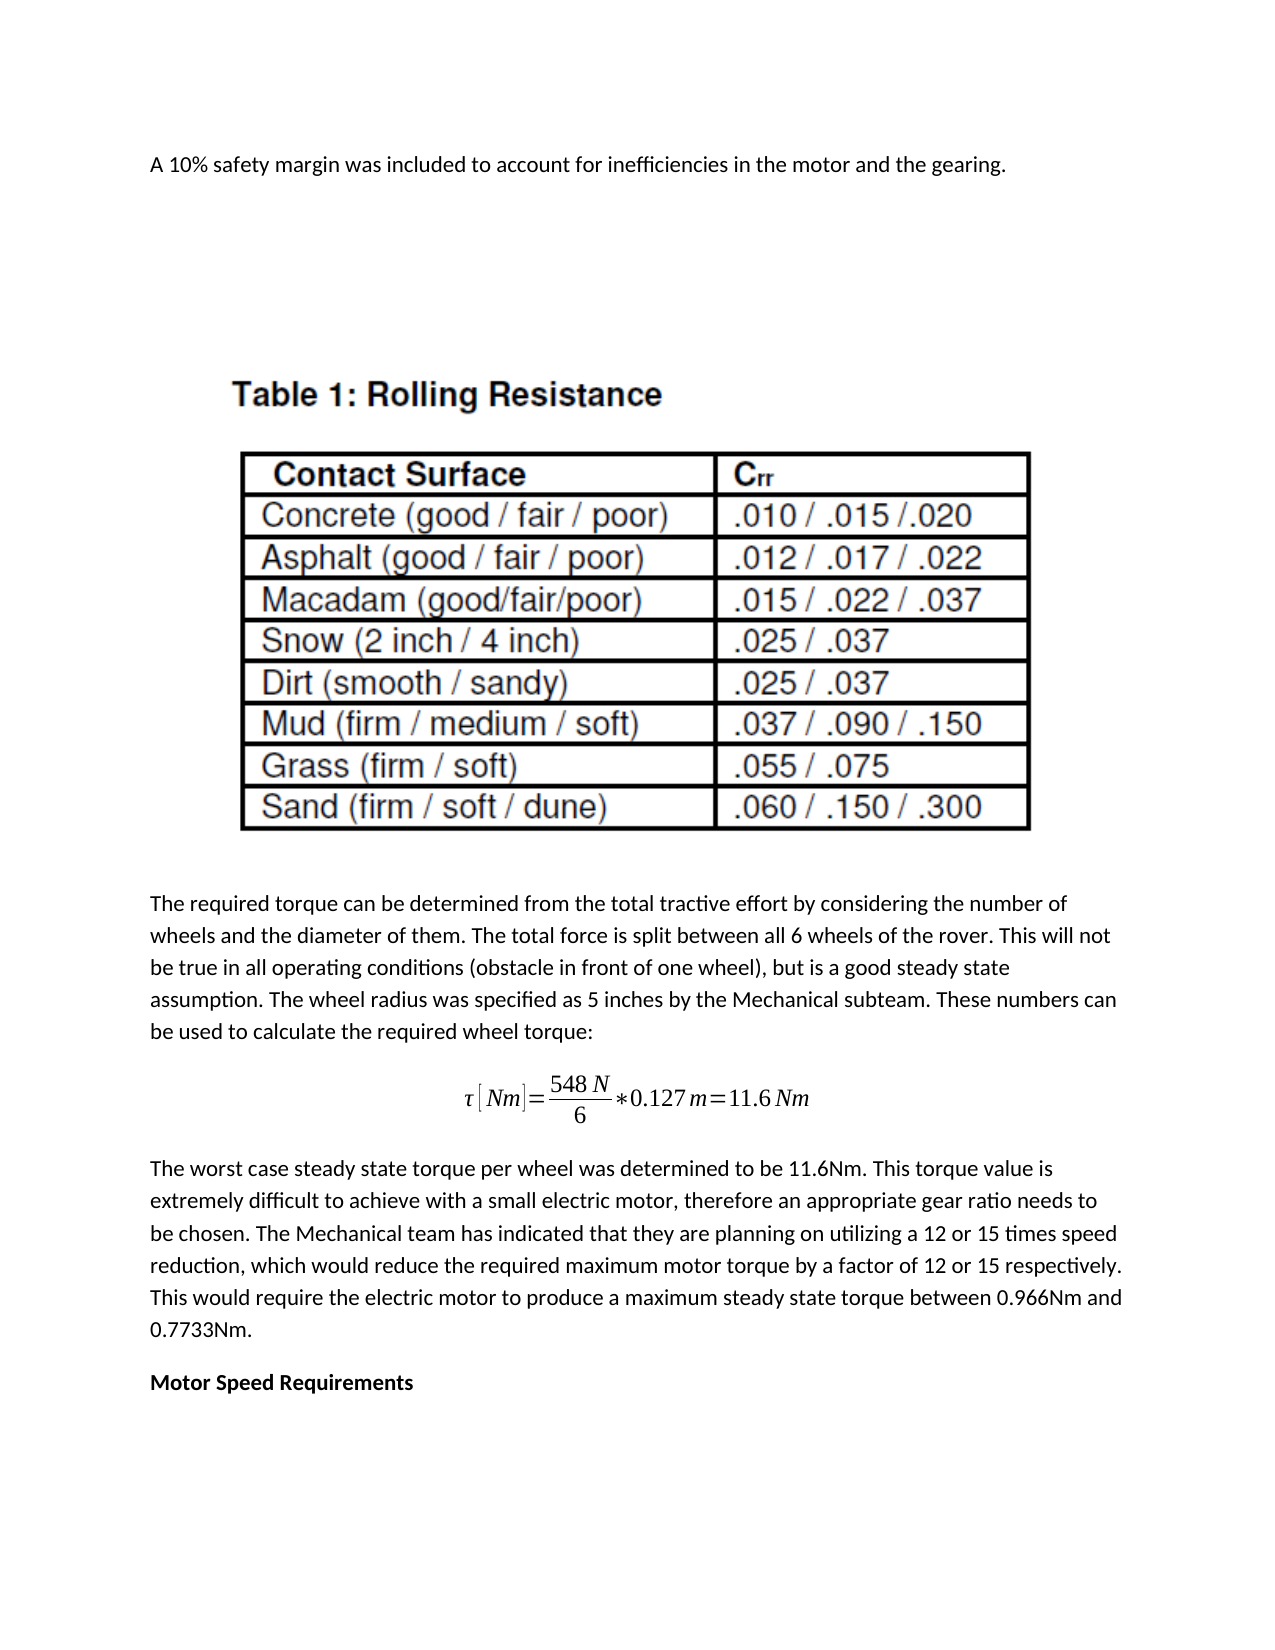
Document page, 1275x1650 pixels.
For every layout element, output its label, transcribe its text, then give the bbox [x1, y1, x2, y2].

text A 10% safety margin was included to account for inefficiencies in the motor and the gearing. [150, 150, 1125, 178]
text The worst case steady state torque per wheel was determined to be 11.6Nm. This torque value is extremely difficult to achieve with a small electric motor, therefore an appropriate gear ratio needs to be chosen. The Mechanical team has indicated that they are planning on utilizing a 12 or 15 times speed reduction, which would reduce the required maximum motor torque by a factor of 12 or 15 respectively. This would require the electric motor to produce a maximum steady state torque between 0.966Nm and 0.7733Nm. [150, 1154, 1125, 1343]
picture [215, 362, 1061, 864]
text Motor Speed Requirements [150, 1368, 1125, 1396]
text The required torque can be determined from the total tractive effort by considering the number of wheels and the diameter of them. The total force is split between all 6 wheels of the rover. This will not be true in all operating conditions (obstacle in front of one wheel), but is a good steady state assumption. The wheel radius was specified as 5 inches by the Mechanical subteam. These numbers can be used to calculate the required wheel torque: [150, 889, 1125, 1045]
